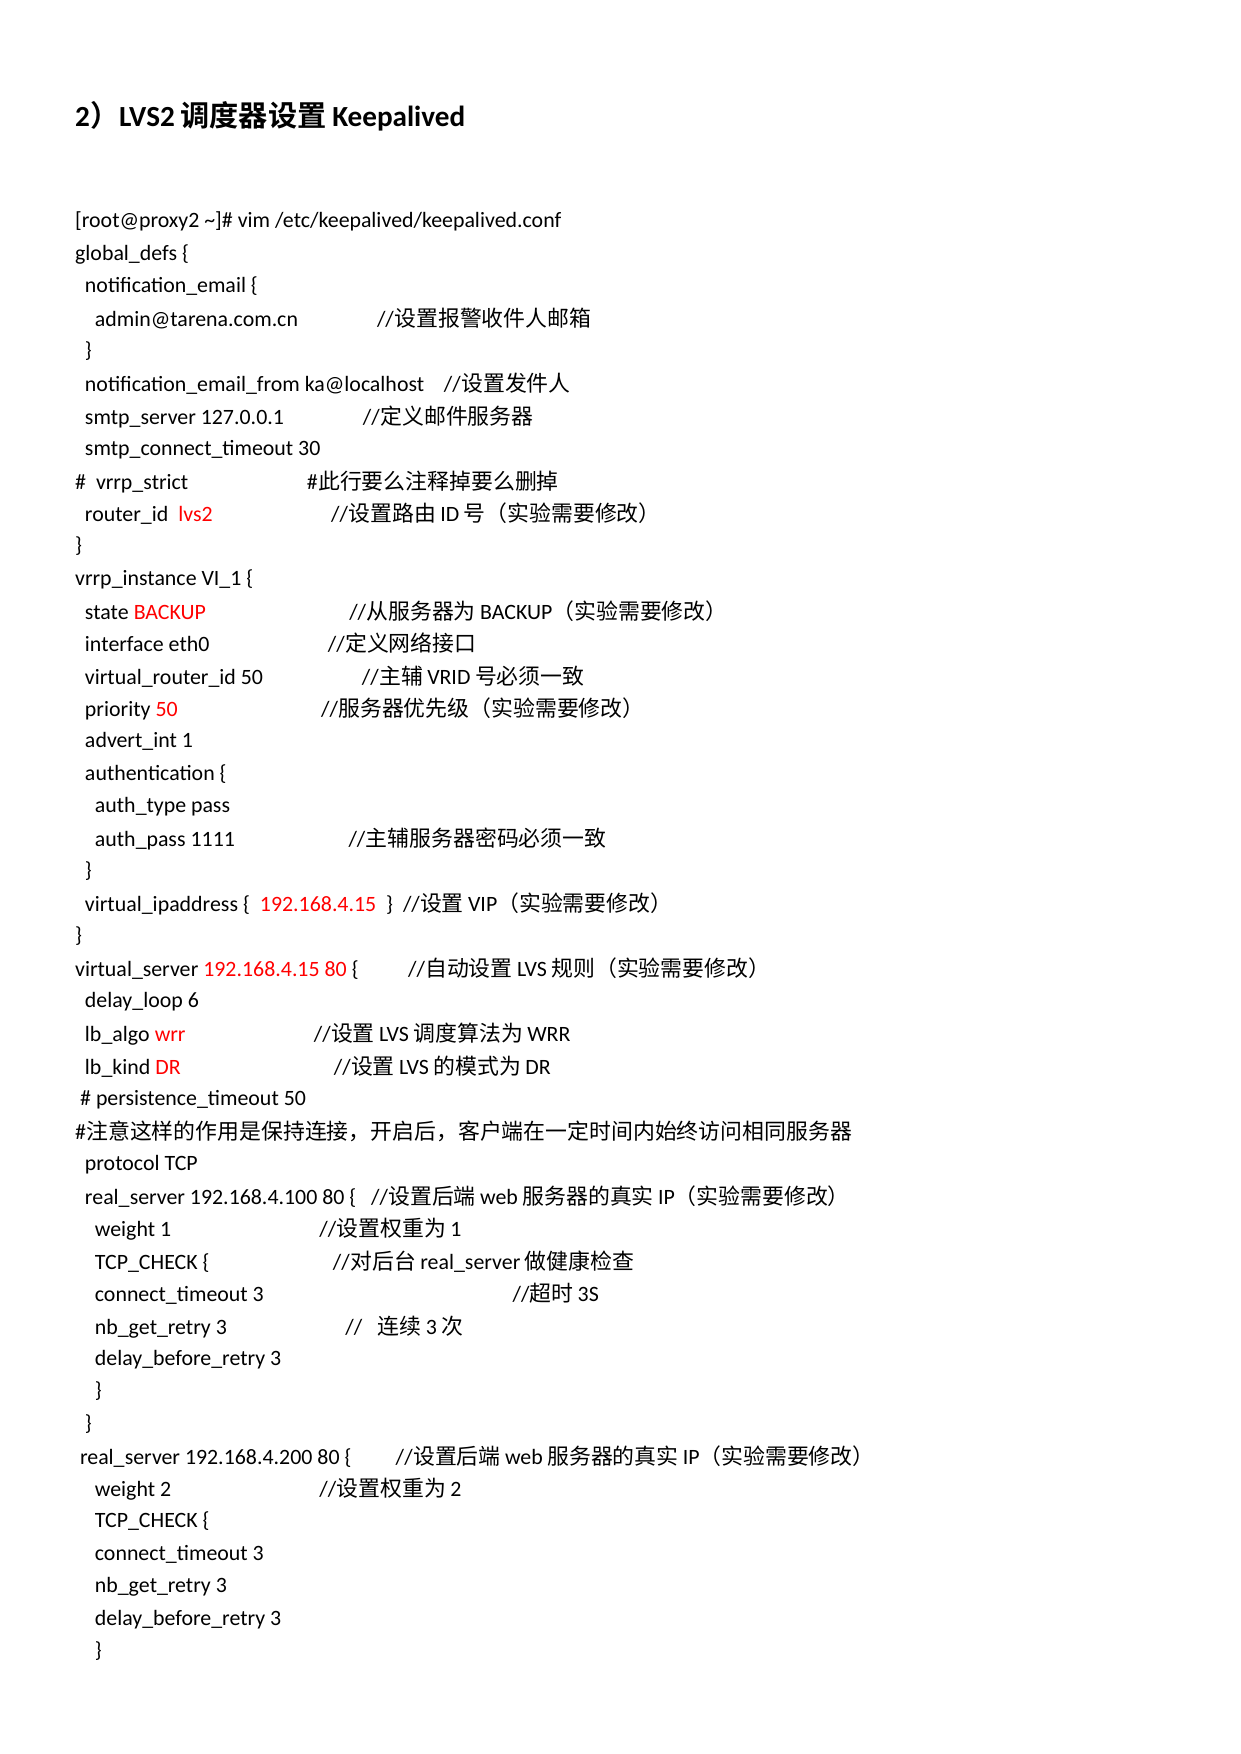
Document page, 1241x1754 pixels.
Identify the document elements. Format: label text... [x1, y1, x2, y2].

text state BACKUP //从服务器为BACKUP（实验需要修改） [75, 593, 1165, 626]
text router_id lvs2 //设置路由ID号（实验需要修改） [75, 496, 1165, 528]
text connect_timeout 3 //超时3S [75, 1276, 1165, 1308]
text #注意这样的作用是保持连接，开启后，客户端在一定时间内始终访问相同服务器 [75, 1113, 1165, 1146]
text } [75, 1406, 1165, 1438]
text authentication { [75, 756, 1165, 788]
subtitle 2）LVS2调度器设置Keepalived [75, 81, 1165, 146]
text # vrrp_strict #此行要么注释掉要么删掉 [75, 463, 1165, 496]
text delay_loop 6 [75, 983, 1165, 1016]
text global_defs { [75, 236, 1165, 268]
text } [75, 333, 1165, 366]
text real_server 192.168.4.100 80 { //设置后端web服务器的真实IP（实验需要修改） [75, 1178, 1165, 1211]
text vrrp_instance VI_1 { [75, 561, 1165, 593]
text smtp_server 127.0.0.1 //定义邮件服务器 [75, 398, 1165, 431]
text [root@proxy2 ~]# vim /etc/keepalived/keepalived.conf [75, 203, 1165, 236]
text weight 2 //设置权重为2 [75, 1471, 1165, 1503]
text connect_timeout 3 [75, 1536, 1165, 1568]
text lb_kind DR //设置LVS的模式为DR [75, 1048, 1165, 1081]
text priority 50 //服务器优先级（实验需要修改） [75, 691, 1165, 723]
text real_server 192.168.4.200 80 { //设置后端web服务器的真实IP（实验需要修改） [75, 1438, 1165, 1471]
text auth_pass 1111 //主辅服务器密码必须一致 [75, 821, 1165, 853]
text nb_get_retry 3 // 连续3次 [75, 1308, 1165, 1341]
text # persistence_timeout 50 [75, 1081, 1165, 1113]
text virtual_router_id 50 //主辅VRID号必须一致 [75, 658, 1165, 691]
text virtual_server 192.168.4.15 80 { //自动设置LVS规则（实验需要修改） [75, 951, 1165, 983]
text smtp_connect_timeout 30 [75, 431, 1165, 463]
text advert_int 1 [75, 723, 1165, 756]
text } [75, 1633, 1165, 1666]
text nb_get_retry 3 [75, 1568, 1165, 1601]
text TCP_CHECK { [75, 1503, 1165, 1536]
text delay_before_retry 3 [75, 1601, 1165, 1633]
text weight 1 //设置权重为1 [75, 1211, 1165, 1243]
text protocol TCP [75, 1146, 1165, 1178]
text notification_email { [75, 268, 1165, 301]
text } [75, 853, 1165, 886]
text auth_type pass [75, 788, 1165, 821]
text notification_email_from ka@localhost //设置发件人 [75, 366, 1165, 398]
text } [75, 918, 1165, 951]
text } [75, 528, 1165, 561]
text } [75, 1373, 1165, 1406]
text admin@tarena.com.cn //设置报警收件人邮箱 [75, 301, 1165, 333]
text delay_before_retry 3 [75, 1341, 1165, 1373]
text lb_algo wrr //设置LVS调度算法为WRR [75, 1016, 1165, 1048]
text interface eth0 //定义网络接口 [75, 626, 1165, 658]
text TCP_CHECK { //对后台real_server做健康检查 [75, 1243, 1165, 1276]
text virtual_ipaddress { 192.168.4.15 } //设置VIP（实验需要修改） [75, 886, 1165, 918]
